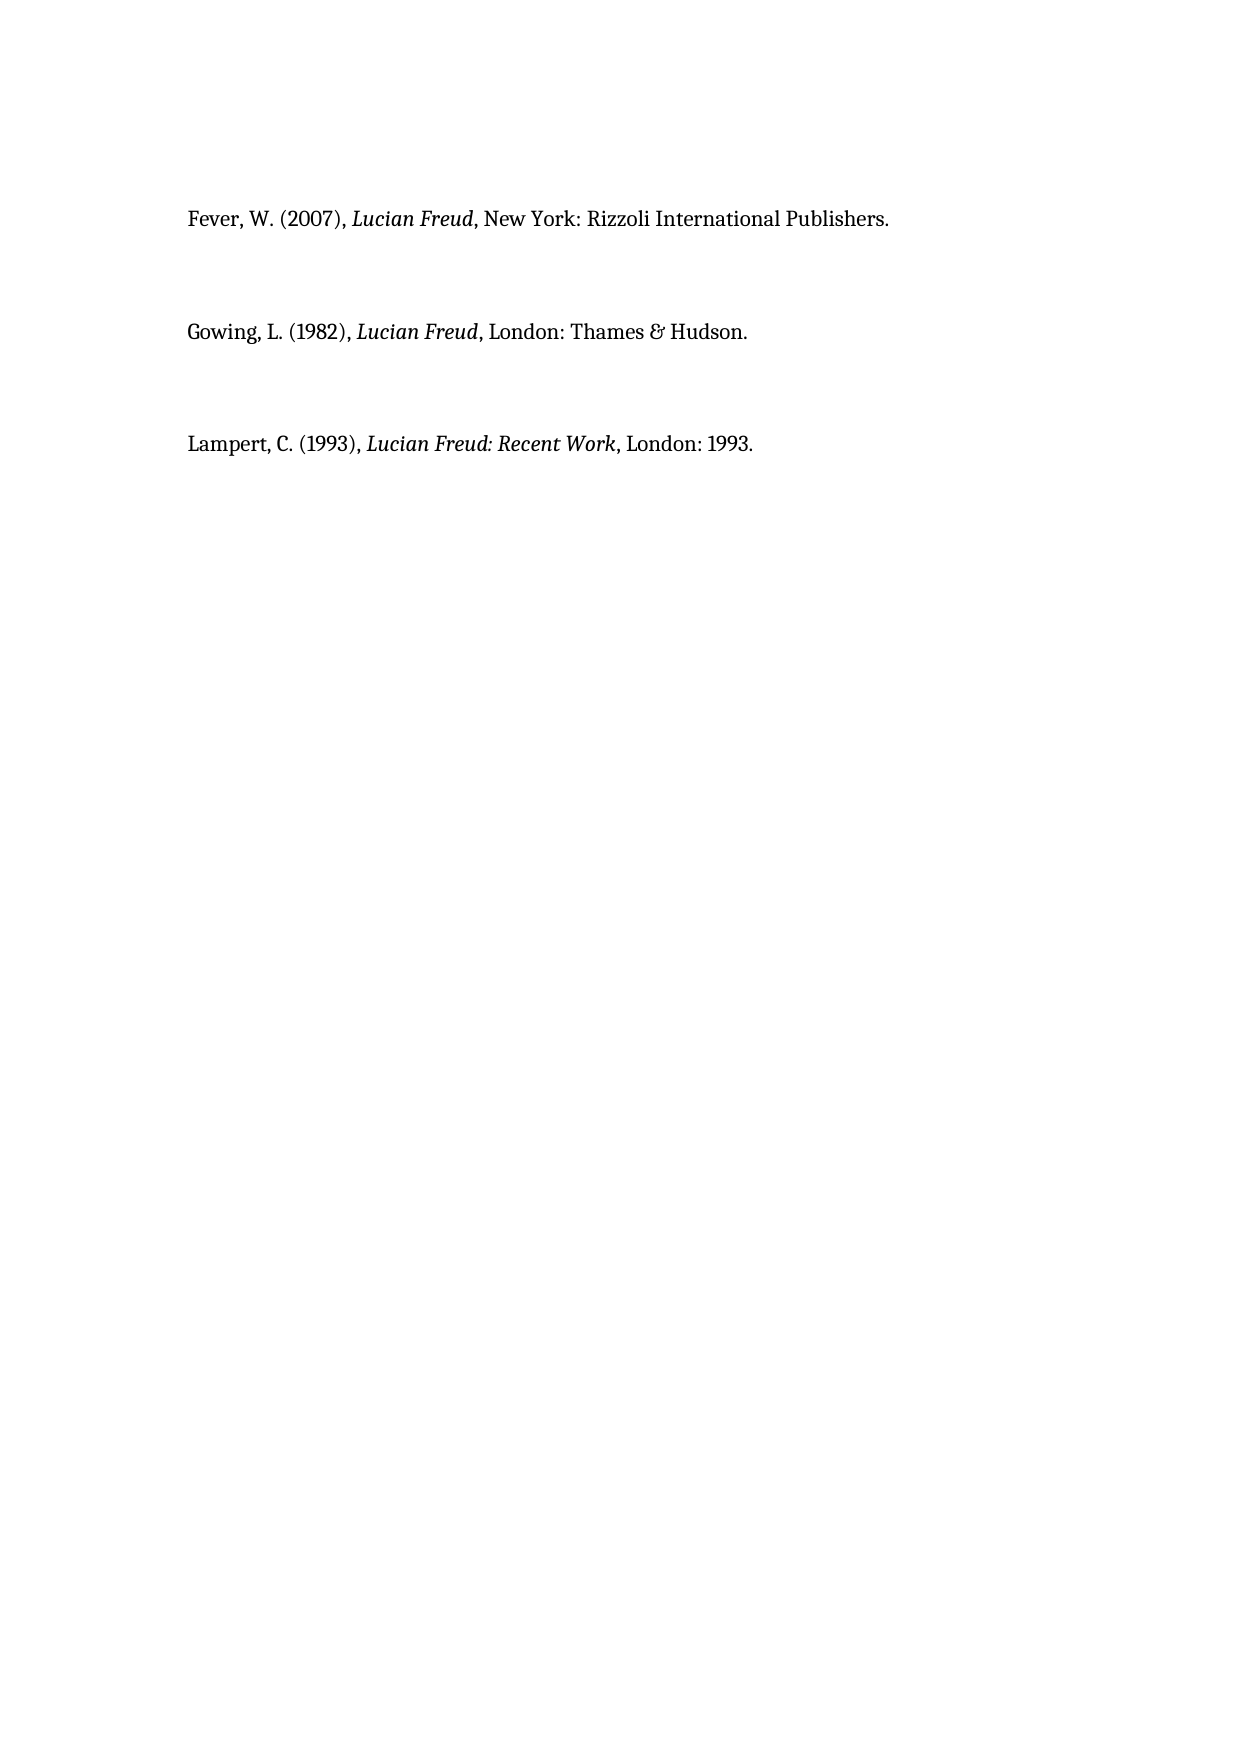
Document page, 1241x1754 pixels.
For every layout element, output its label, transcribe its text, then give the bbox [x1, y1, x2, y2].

text Gowing, L. (1982), Lucian Freud, London: Thames & Hudson. [187, 318, 1053, 345]
text Lampert, C. (1993), Lucian Freud: Recent Work, London: 1993. [187, 431, 1053, 457]
text Fever, W. (2007), Lucian Freud, New York: Rizzoli International Publishers. [187, 206, 1053, 232]
